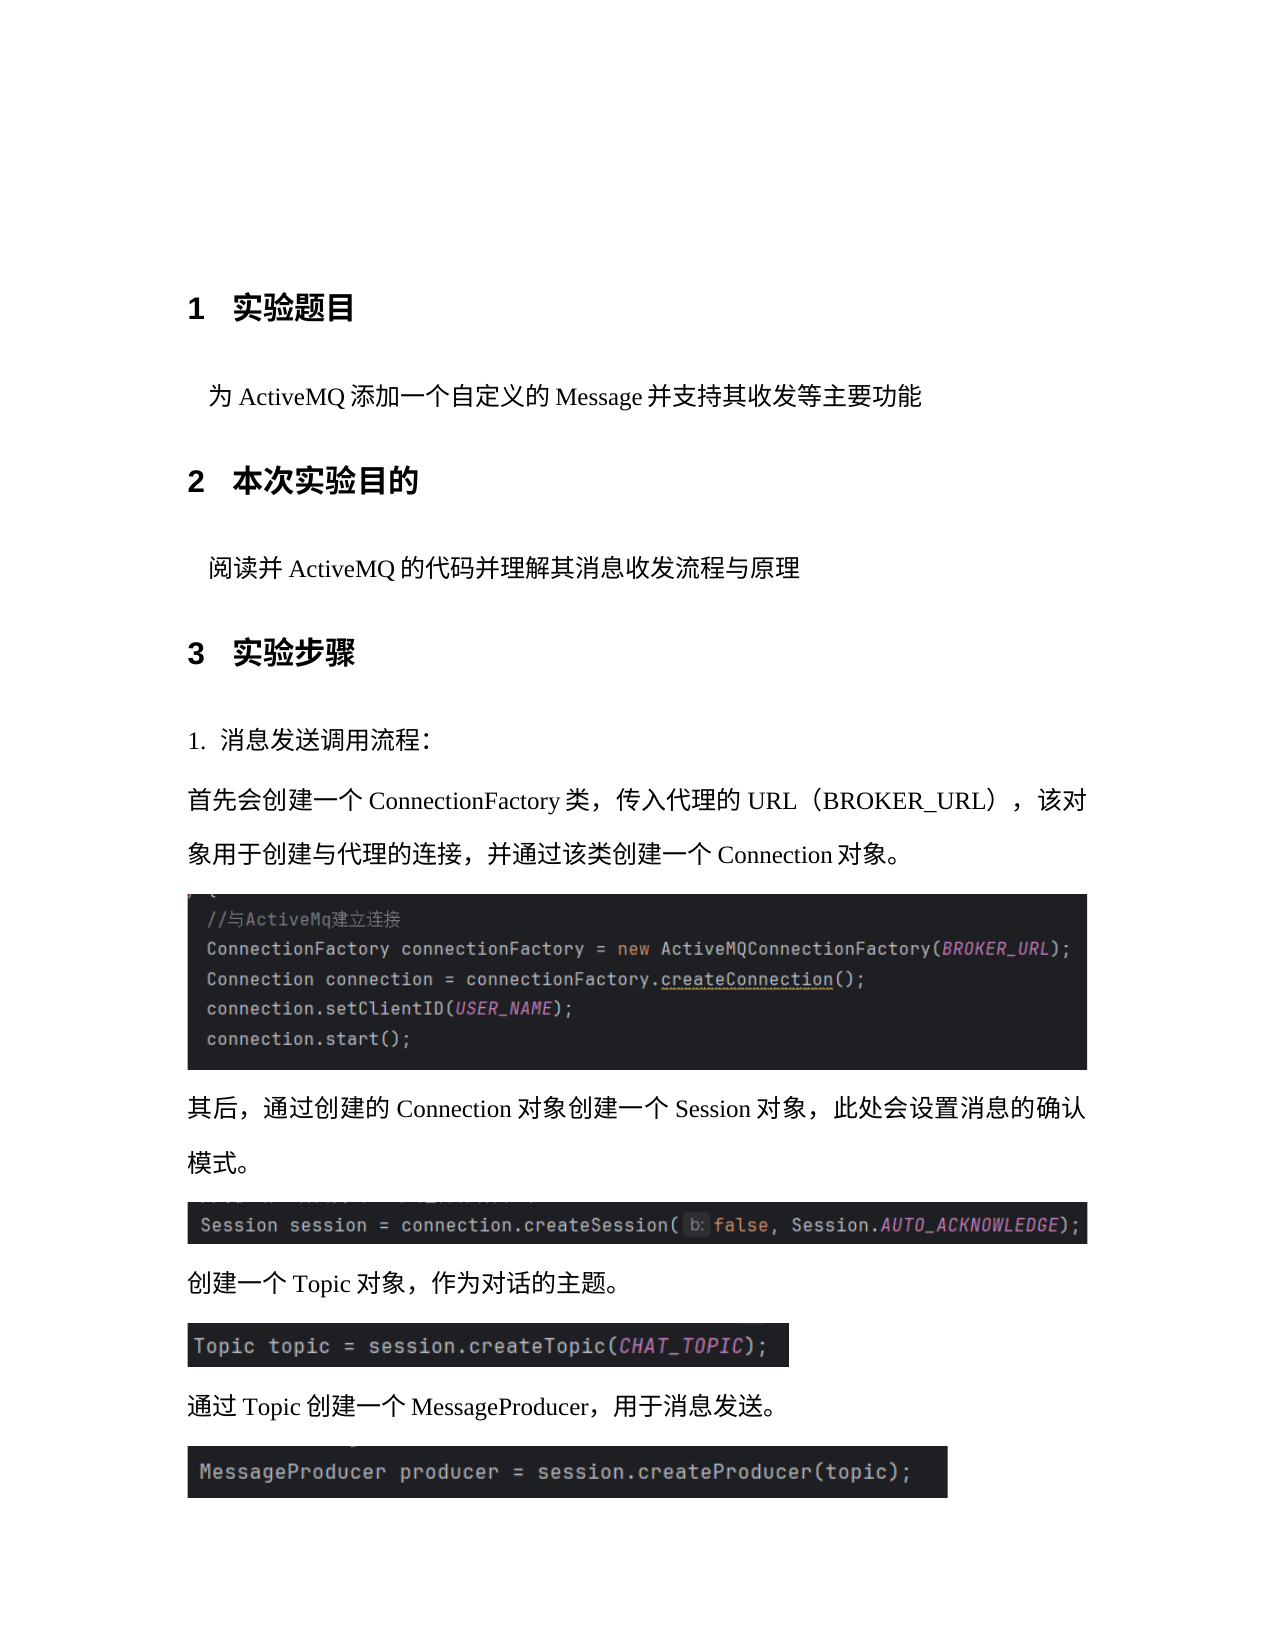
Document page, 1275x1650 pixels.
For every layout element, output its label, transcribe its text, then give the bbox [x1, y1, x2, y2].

subtitle 实验步骤 [187, 628, 1087, 673]
list 阅读并ActiveMQ的代码并理解其消息收发流程与原理 [187, 548, 1087, 585]
list 为ActiveMQ添加一个自定义的Message并支持其收发等主要功能 [187, 376, 1087, 413]
list 通过Topic创建一个MessageProducer，用于消息发送。 [187, 1387, 1087, 1423]
list 其后，通过创建的Connection对象创建一个Session对象，此处会设置消息的确认模式。 [187, 1089, 1087, 1179]
list 消息发送调用流程： [187, 721, 1087, 757]
subtitle 实验题目 [187, 283, 1087, 329]
picture [187, 1202, 1088, 1244]
picture [187, 1446, 948, 1498]
picture [187, 1323, 789, 1367]
list 创建一个Topic对象，作为对话的主题。 [187, 1264, 1087, 1300]
subtitle 本次实验目的 [187, 456, 1087, 501]
picture [187, 894, 1088, 1070]
list 首先会创建一个ConnectionFactory类，传入代理的 URL（BROKER_URL），该对象用于创建与代理的连接，并通过该类创建一个Connection对象。 [187, 780, 1087, 871]
